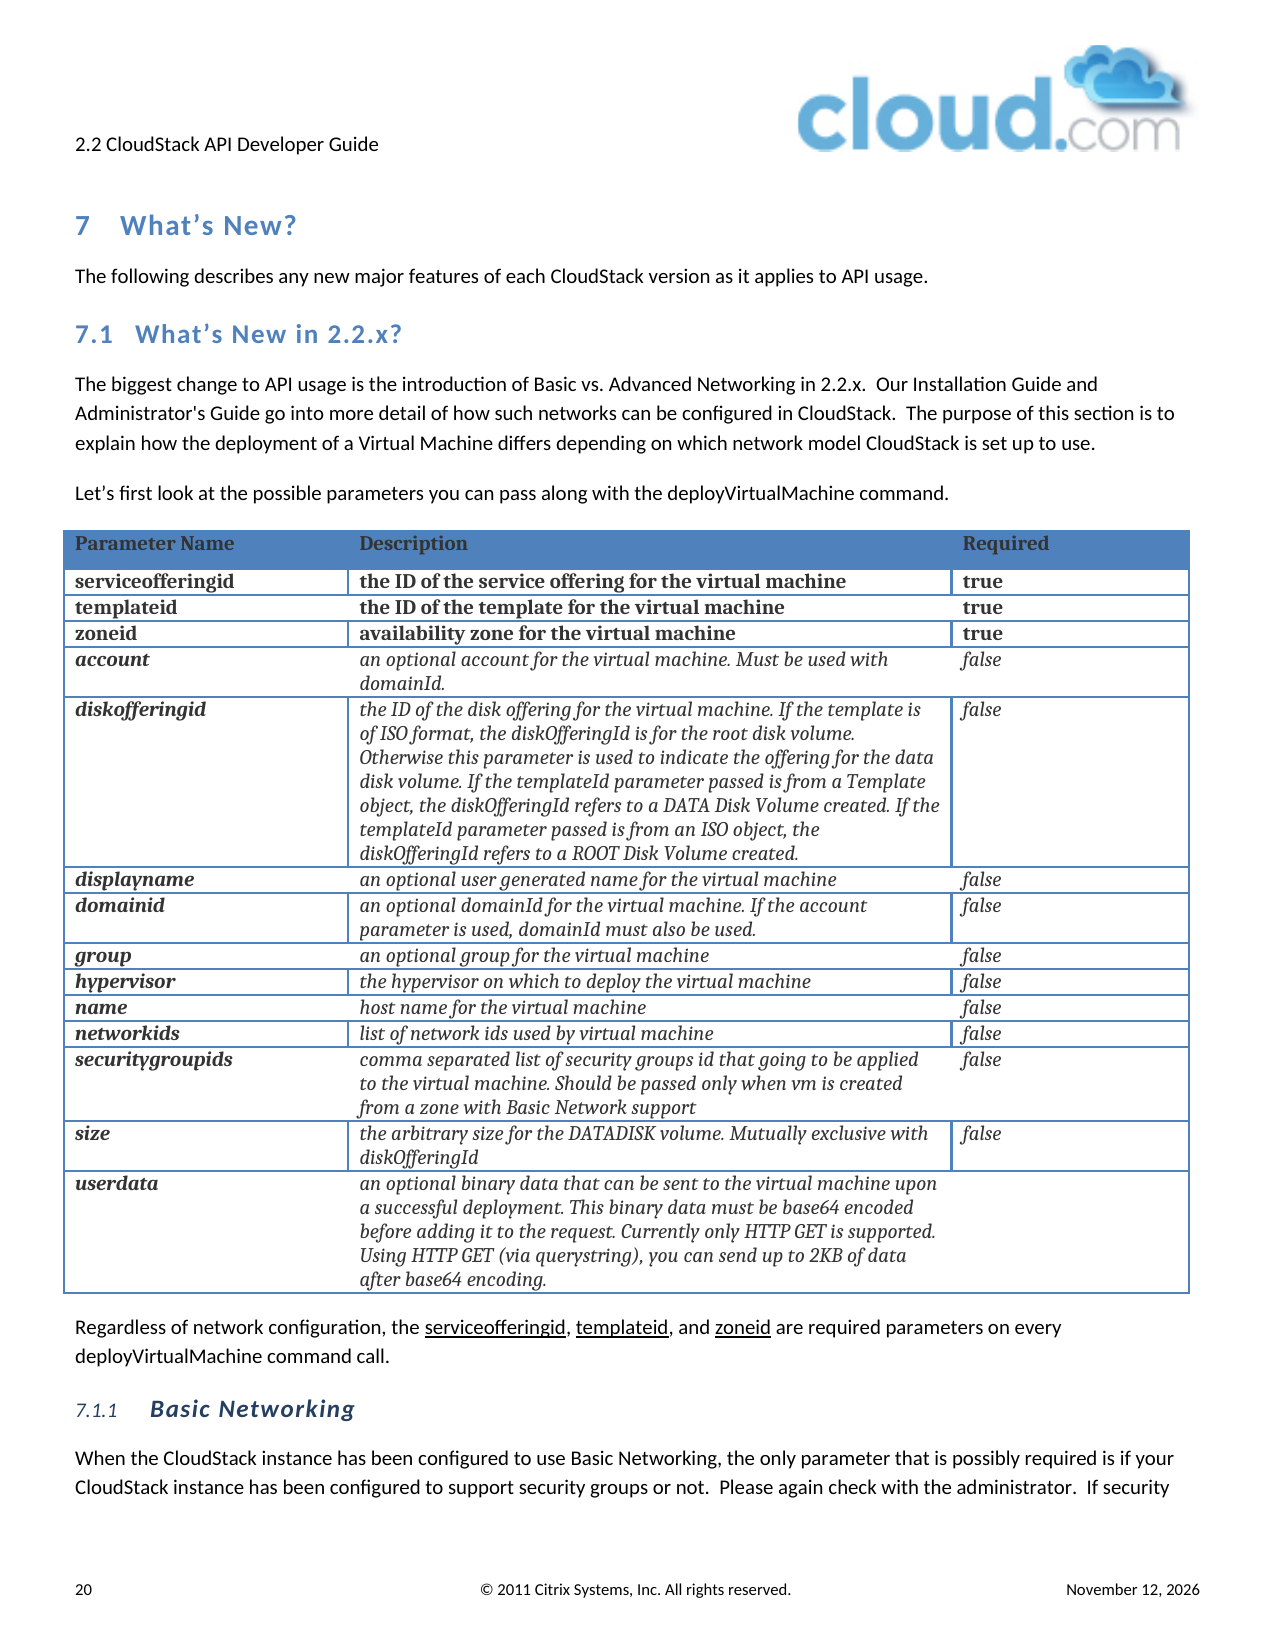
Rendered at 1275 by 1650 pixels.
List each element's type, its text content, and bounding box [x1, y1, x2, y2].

table_cell false [953, 970, 1188, 994]
table_cell the ID of the template for the virtual machine [348, 596, 951, 620]
text Regardless of network configuration, the serviceofferingid, templateid, and zoneid are required parameters on every deployVirtualMachine command call. [75, 1314, 1200, 1369]
table_cell false [953, 1122, 1188, 1170]
text The biggest change to API usage is the introduction of Basic vs. Advanced Networking in 2.2.x. Our Installation Guide and Administrator's Guide go into more detail of how such networks can be configured in CloudStack. The purpose of this section is to explain how the deployment of a Virtual Machine differs depending on which network model CloudStack is set up to use. [75, 371, 1200, 455]
table_cell false [951, 996, 1188, 1020]
table_cell the ID of the service offering for the virtual machine [349, 570, 950, 594]
table_cell size [65, 1122, 347, 1170]
table_cell host name for the virtual machine [348, 996, 951, 1020]
table_cell comma separated list of security groups id that going to be applied to the virtual machine. Should be passed only when vm is created from a zone with Basic Network support [348, 1048, 951, 1120]
table_cell templateid [65, 596, 348, 620]
table_cell hypervisor [65, 970, 347, 994]
table_cell true [953, 570, 1188, 594]
subtitle What’s New? [75, 207, 1200, 242]
table_cell diskofferingid [65, 698, 347, 866]
table_cell group [65, 944, 348, 968]
table_cell false [953, 894, 1188, 942]
table_cell false [951, 648, 1188, 696]
table_cell an optional group for the virtual machine [348, 944, 951, 968]
table_cell displayname [65, 868, 348, 892]
table_cell true [951, 596, 1188, 620]
text Let’s first look at the possible parameters you can pass along with the deployVirtualMachine command. [75, 480, 1200, 505]
table_cell false [951, 1048, 1188, 1120]
table_cell true [953, 622, 1188, 646]
table_header Required [951, 532, 1188, 568]
table_cell false [951, 944, 1188, 968]
table_cell false [953, 1022, 1188, 1046]
table_cell list of network ids used by virtual machine [349, 1022, 950, 1046]
table_cell account [65, 648, 348, 696]
picture [797, 45, 1200, 152]
table_cell false [951, 868, 1188, 892]
table_cell networkids [65, 1022, 347, 1046]
table_cell name [65, 996, 348, 1020]
table_cell availability zone for the virtual machine [349, 622, 950, 646]
table_cell domainid [65, 894, 347, 942]
table_cell an optional domainId for the virtual machine. If the account parameter is used, domainId must also be used. [349, 894, 950, 942]
table_cell an optional account for the virtual machine. Must be used with domainId. [348, 648, 951, 696]
table_cell the ID of the disk offering for the virtual machine. If the template is of ISO format, the diskOfferingId is for the root disk volume. Otherwise this parameter is used to indicate the offering for the data disk volume. If the templateId parameter passed is from a Template object, the diskOfferingId refers to a DATA Disk Volume created. If the templateId parameter passed is from an ISO object, the diskOfferingId refers to a ROOT Disk Volume created. [349, 698, 950, 866]
table_cell the arbitrary size for the DATADISK volume. Mutually exclusive with diskOfferingId [349, 1122, 950, 1170]
table_cell userdata [65, 1172, 348, 1292]
subtitle Basic Networking [75, 1394, 1200, 1424]
table_header Description [348, 532, 951, 568]
table_header Parameter Name [65, 532, 348, 568]
table_cell an optional user generated name for the virtual machine [348, 868, 951, 892]
table_cell false [953, 698, 1188, 866]
text The following describes any new major features of each CloudStack version as it applies to API usage. [75, 263, 1200, 289]
subtitle What’s New in 2.2.x? [75, 317, 1200, 351]
table_cell securitygroupids [65, 1048, 348, 1120]
table_cell an optional binary data that can be sent to the virtual machine upon a successful deployment. This binary data must be base64 encoded before adding it to the request. Currently only HTTP GET is supported. Using HTTP GET (via querystring), you can send up to 2KB of data after base64 encoding. [348, 1172, 951, 1292]
table_cell serviceofferingid [65, 570, 347, 594]
table_cell zoneid [65, 622, 347, 646]
table_cell the hypervisor on which to deploy the virtual machine [349, 970, 950, 994]
table_cell [951, 1172, 1188, 1292]
